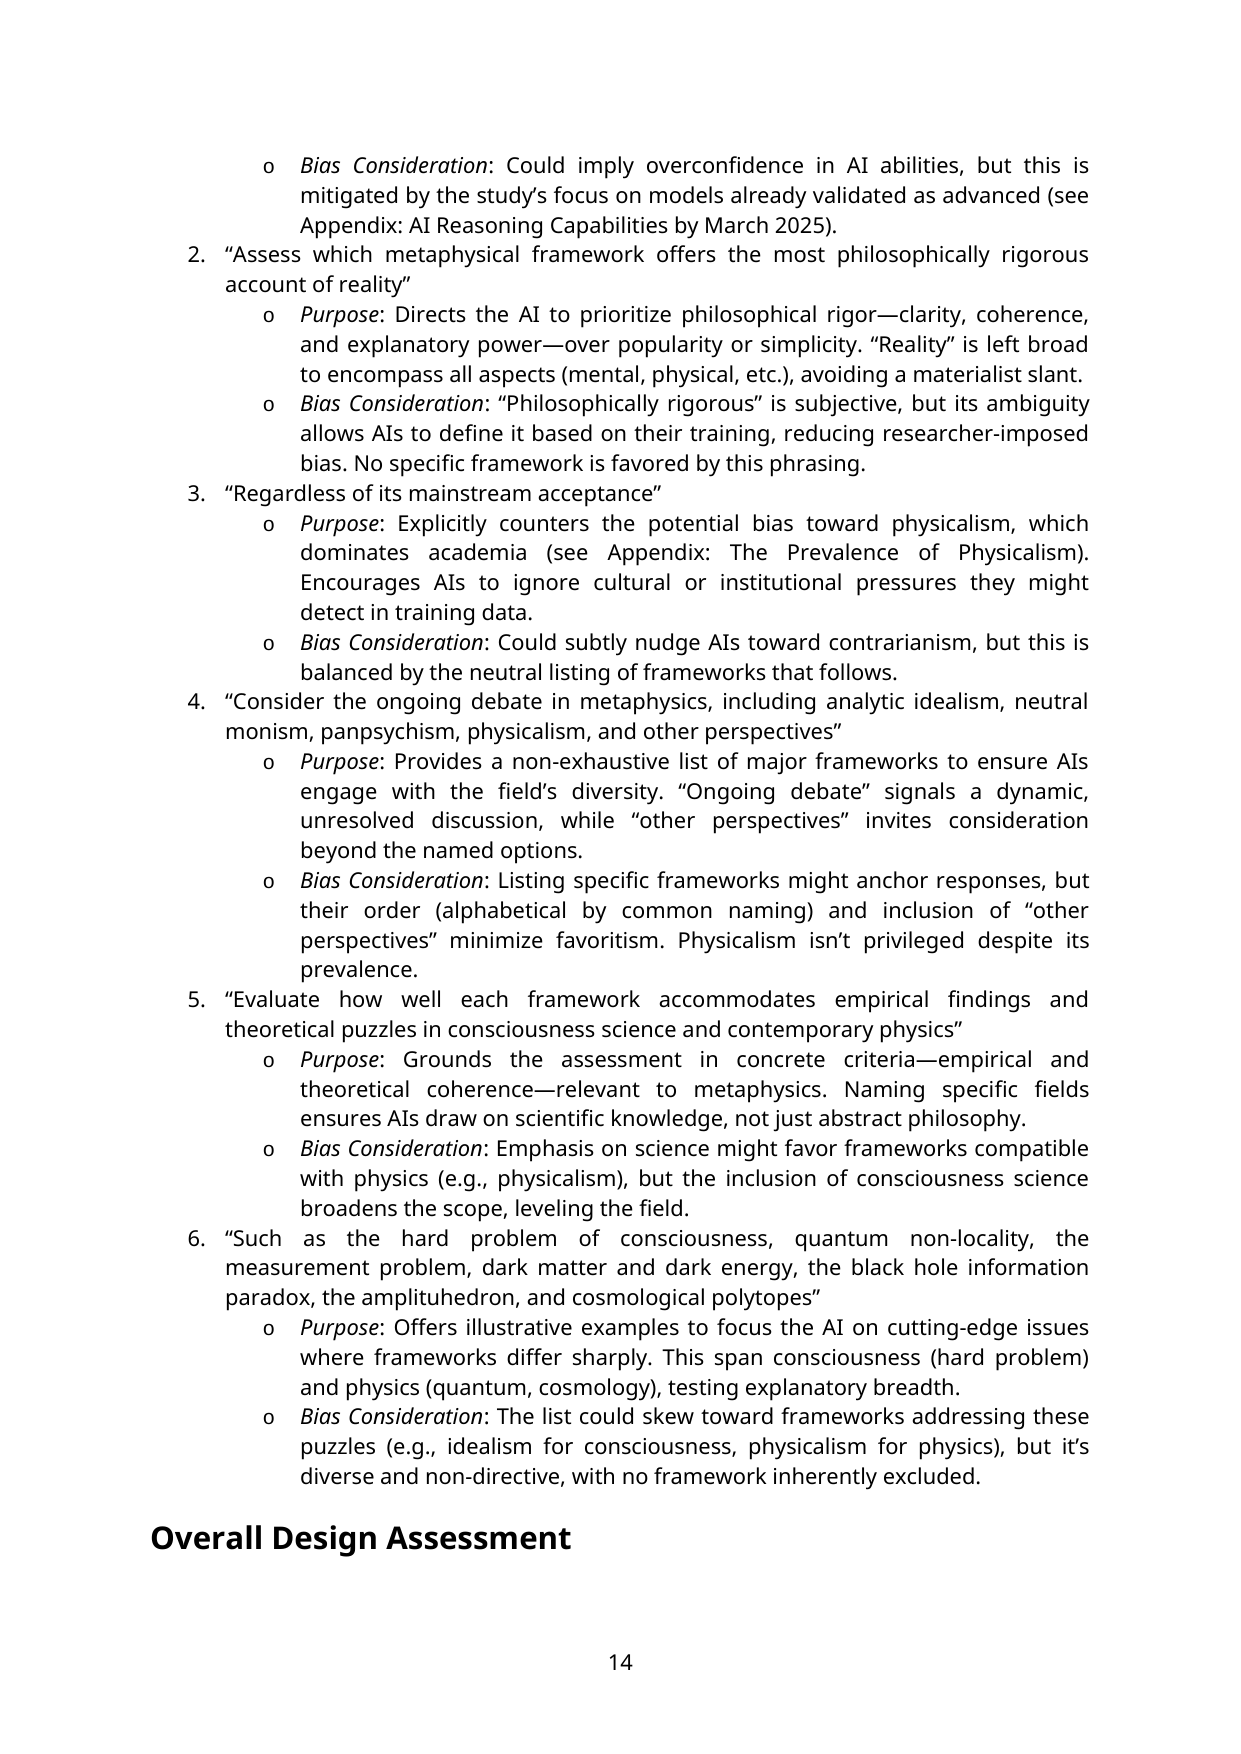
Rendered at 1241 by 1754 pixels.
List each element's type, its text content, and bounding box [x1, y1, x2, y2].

list Bias Consideration: The list could skew toward frameworks addressing these puzzles (e.g., idealism for consciousness, physicalism for physics), but it’s diverse and non-directive, with no framework inherently excluded. [262, 1401, 1090, 1491]
list Purpose: Offers illustrative examples to focus the AI on cutting-edge issues where frameworks differ sharply. This span consciousness (hard problem) and physics (quantum, cosmology), testing explanatory breadth. [262, 1312, 1090, 1401]
list Bias Consideration: Listing specific frameworks might anchor responses, but their order (alphabetical by common naming) and inclusion of “other perspectives” minimize favoritism. Physicalism isn’t privileged despite its prevalence. [262, 865, 1090, 984]
list Bias Consideration: “Philosophically rigorous” is subjective, but its ambiguity allows AIs to define it based on their training, reducing researcher-imposed bias. No specific framework is favored by this phrasing. [262, 388, 1090, 478]
list Purpose: Explicitly counters the potential bias toward physicalism, which dominates academia (see Appendix: The Prevalence of Physicalism). Encourages AIs to ignore cultural or institutional pressures they might detect in training data. [262, 507, 1090, 627]
list Bias Consideration: Could subtly nudge AIs toward contrarianism, but this is balanced by the neutral listing of frameworks that follows. [262, 627, 1090, 686]
list “Evaluate how well each framework accommodates empirical findings and theoretical puzzles in consciousness science and contemporary physics” [187, 984, 1090, 1044]
list Bias Consideration: Emphasis on science might favor frameworks compatible with physics (e.g., physicalism), but the inclusion of consciousness science broadens the scope, leveling the field. [262, 1133, 1090, 1222]
list Purpose: Provides a non-exhaustive list of major frameworks to ensure AIs engage with the field’s diversity. “Ongoing debate” signals a dynamic, unresolved discussion, while “other perspectives” invites consideration beyond the named options. [262, 746, 1090, 865]
subtitle Overall Design Assessment [150, 1516, 1090, 1558]
list Bias Consideration: Could imply overconfidence in AI abilities, but this is mitigated by the study’s focus on models already validated as advanced (see Appendix: AI Reasoning Capabilities by March 2025). [262, 150, 1090, 239]
list Purpose: Directs the AI to prioritize philosophical rigor—clarity, coherence, and explanatory power—over popularity or simplicity. “Reality” is left broad to encompass all aspects (mental, physical, etc.), avoiding a materialist slant. [262, 299, 1090, 388]
list “Such as the hard problem of consciousness, quantum non-locality, the measurement problem, dark matter and dark energy, the black hole information paradox, the amplituhedron, and cosmological polytopes” [187, 1222, 1090, 1312]
list “Consider the ongoing debate in metaphysics, including analytic idealism, neutral monism, panpsychism, physicalism, and other perspectives” [187, 686, 1090, 746]
list “Assess which metaphysical framework offers the most philosophically rigorous account of reality” [187, 239, 1090, 299]
list “Regardless of its mainstream acceptance” [187, 478, 1090, 507]
list Purpose: Grounds the assessment in concrete criteria—empirical and theoretical coherence—relevant to metaphysics. Naming specific fields ensures AIs draw on scientific knowledge, not just abstract philosophy. [262, 1044, 1090, 1133]
